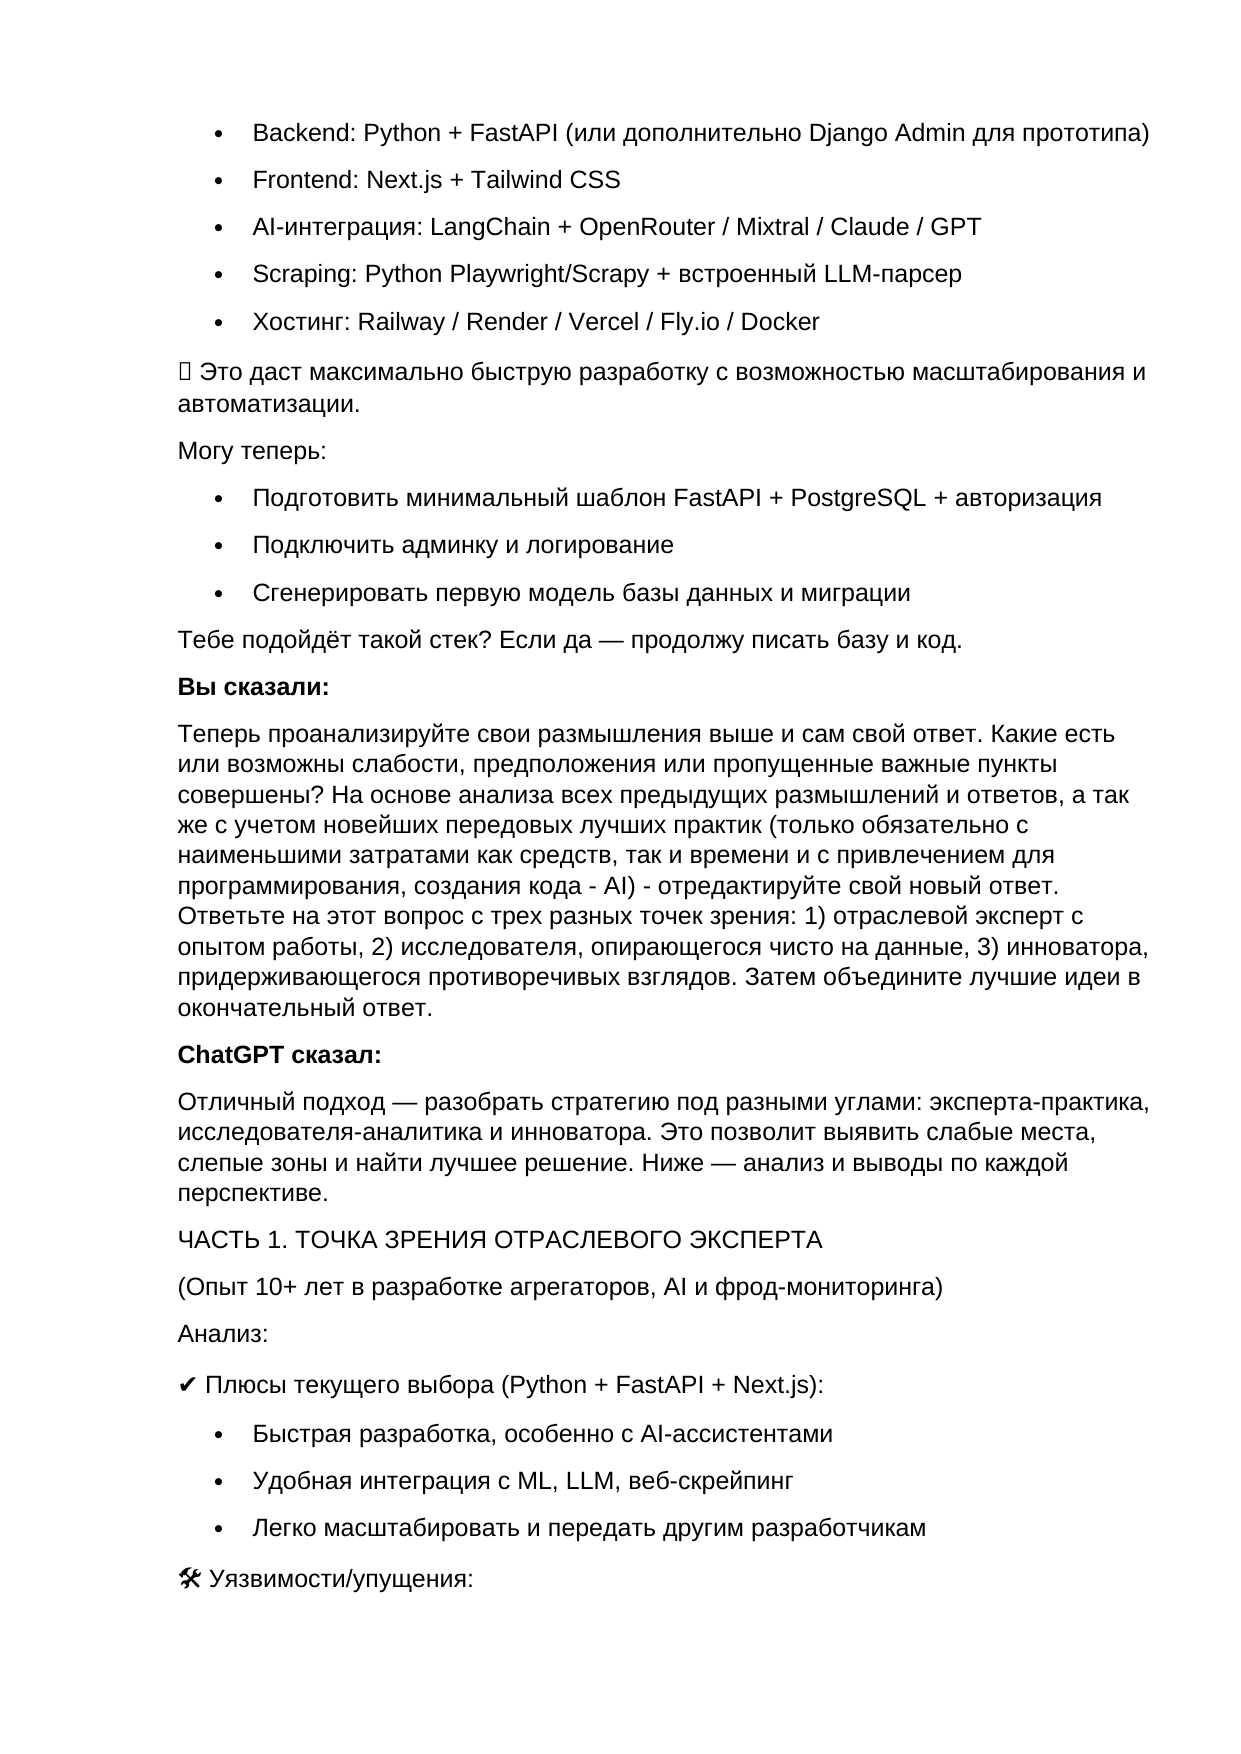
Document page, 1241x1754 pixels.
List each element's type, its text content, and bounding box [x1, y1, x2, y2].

list Подготовить минимальный шаблон FastAPI + PostgreSQL + авторизация [215, 483, 1152, 512]
text 🛠 Уязвимости/упущения: [177, 1560, 1152, 1594]
text Вы сказали: [177, 672, 1152, 701]
text ✔ Плюсы текущего выбора (Python + FastAPI + Next.js): [177, 1366, 1152, 1400]
text Тебе подойдёт такой стек? Если да — продолжу писать базу и код. [177, 625, 1152, 653]
text Отличный подход — разобрать стратегию под разными углами: эксперта-практика, исследователя-аналитика и инноватора. Это позволит выявить слабые места, слепые зоны и найти лучшее решение. Ниже — анализ и выводы по каждой перспективе. [177, 1087, 1152, 1207]
list Подключить админку и логирование [215, 531, 1152, 559]
list Легко масштабировать и передать другим разработчикам [215, 1513, 1152, 1542]
text Анализ: [177, 1319, 1152, 1348]
list Удобная интеграция с ML, LLM, веб-скрейпинг [215, 1466, 1152, 1495]
list AI-интеграция: LangChain + OpenRouter / Mixtral / Claude / GPT [215, 212, 1152, 241]
text ChatGPT сказал: [177, 1040, 1152, 1068]
list Сгенерировать первую модель базы данных и миграции [215, 578, 1152, 606]
text 🔥 Это даст максимально быструю разработку с возможностью масштабирования и автоматизации. [177, 353, 1152, 418]
list Frontend: Next.js + Tailwind CSS [215, 165, 1152, 194]
list Scraping: Python Playwright/Scrapy + встроенный LLM-парсер [215, 259, 1152, 288]
list Быстрая разработка, особенно с AI-ассистентами [215, 1419, 1152, 1448]
text ЧАСТЬ 1. ТОЧКА ЗРЕНИЯ ОТРАСЛЕВОГО ЭКСПЕРТА [177, 1225, 1152, 1254]
list Backend: Python + FastAPI (или дополнительно Django Admin для прототипа) [215, 118, 1152, 147]
text (Опыт 10+ лет в разработке агрегаторов, AI и фрод-мониторинга) [177, 1272, 1152, 1301]
text Теперь проанализируйте свои размышления выше и сам свой ответ. Какие есть или возможны слабости, предположения или пропущенные важные пункты совершены? На основе анализа всех предыдущих размышлений и ответов, а так же с учетом новейших передовых лучших практик (только обязательно с наименьшими затратами как средств, так и времени и с привлечением для программирования, создания кода - AI) - отредактируйте свой новый ответ. Ответьте на этот вопрос с трех разных точек зрения: 1) отраслевой эксперт с опытом работы, 2) исследователя, опирающегося чисто на данные, 3) инноватора, придерживающегося противоречивых взглядов. Затем объедините лучшие идеи в окончательный ответ. [177, 719, 1152, 1021]
text Могу теперь: [177, 436, 1152, 465]
list Хостинг: Railway / Render / Vercel / Fly.io / Docker [215, 306, 1152, 335]
